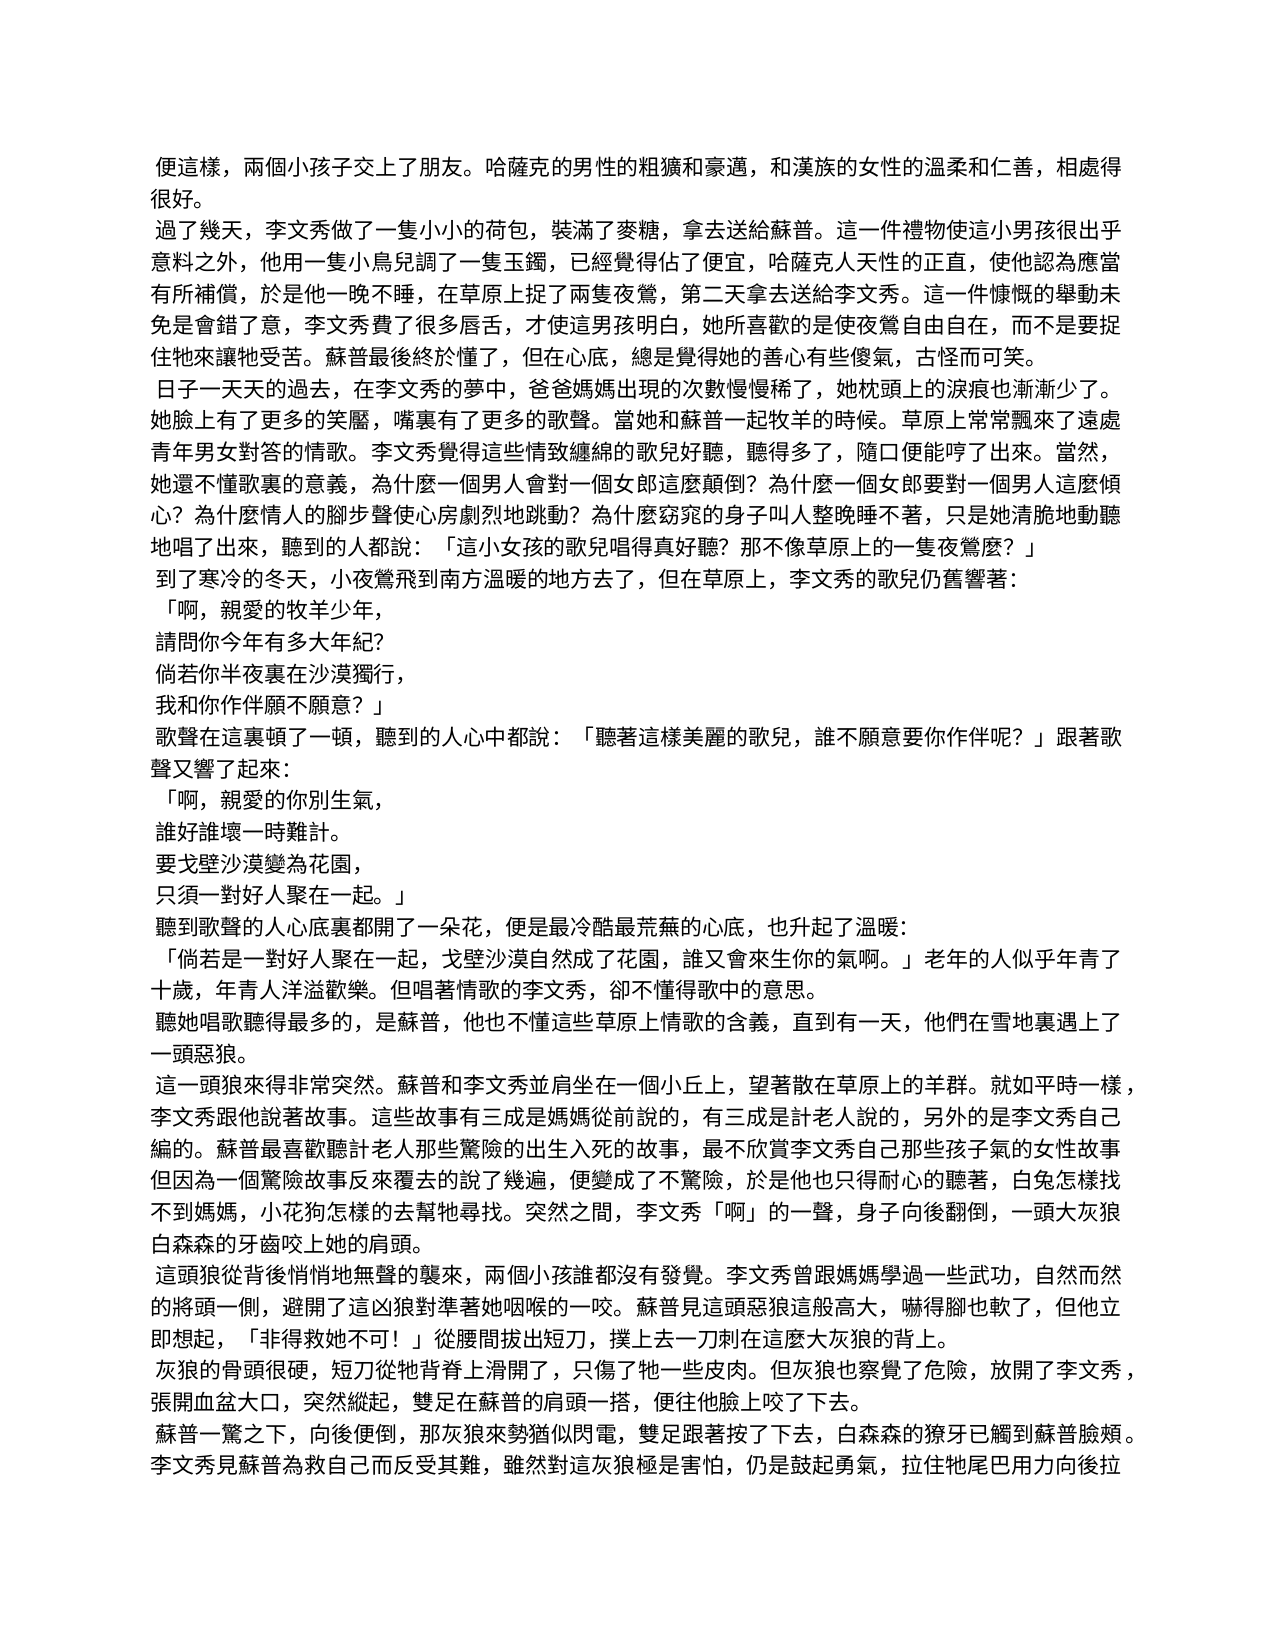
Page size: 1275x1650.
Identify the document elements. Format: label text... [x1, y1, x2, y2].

text 便這樣，兩個小孩子交上了朋友。哈薩克的男性的粗獷和豪邁，和漢族的女性的溫柔和仁善，相處得很好。 [150, 150, 1125, 213]
text 我和你作伴願不願意？」 [150, 688, 1125, 720]
text 歌聲在這裏頓了一頓，聽到的人心中都說：「聽著這樣美麗的歌兒，誰不願意要你作伴呢？」跟著歌聲又響了起來： [150, 720, 1125, 783]
text 請問你今年有多大年紀？ [150, 625, 1125, 657]
text 要戈壁沙漠變為花園， [150, 847, 1125, 878]
text 只須一對好人聚在一起。」 [150, 878, 1125, 910]
text 誰好誰壞一時難計。 [150, 815, 1125, 847]
text 「倘若是一對好人聚在一起，戈壁沙漠自然成了花園，誰又會來生你的氣啊。」老年的人似乎年青了十歲，年青人洋溢歡樂。但唱著情歌的李文秀，卻不懂得歌中的意思。 [150, 942, 1125, 1005]
text 聽到歌聲的人心底裏都開了一朵花，便是最冷酷最荒蕪的心底，也升起了溫暖： [150, 910, 1125, 942]
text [150, 1417, 1125, 1480]
text 倘若你半夜裏在沙漠獨行， [150, 657, 1125, 688]
text 到了寒冷的冬天，小夜鶯飛到南方溫暖的地方去了，但在草原上，李文秀的歌兒仍舊響著： [150, 562, 1125, 593]
text 日子一天天的過去，在李文秀的夢中，爸爸媽媽出現的次數慢慢稀了，她枕頭上的淚痕也漸漸少了。她臉上有了更多的笑靨，嘴裏有了更多的歌聲。當她和蘇普一起牧羊的時候。草原上常常飄來了遠處青年男女對答的情歌。李文秀覺得這些情致纏綿的歌兒好聽，聽得多了，隨口便能哼了出來。當然，她還不懂歌裏的意義，為什麼一個男人會對一個女郎這麼顛倒？為什麼一個女郎要對一個男人這麼傾心？為什麼情人的腳步聲使心房劇烈地跳動？為什麼窈窕的身子叫人整晚睡不著，只是她清脆地動聽地唱了出來，聽到的人都說：「這小女孩的歌兒唱得真好聽？那不像草原上的一隻夜鶯麼？」 [150, 372, 1125, 562]
text 這頭狼從背後悄悄地無聲的襲來，兩個小孩誰都沒有發覺。李文秀曾跟媽媽學過一些武功，自然而然的將頭一側，避開了這凶狼對準著她咽喉的一咬。蘇普見這頭惡狼這般高大，嚇得腳也軟了，但他立即想起，「非得救她不可！」從腰間拔出短刀，撲上去一刀刺在這麼大灰狼的背上。 [150, 1258, 1125, 1353]
text 「啊，親愛的你別生氣， [150, 783, 1125, 815]
text 灰狼的骨頭很硬，短刀從牠背脊上滑開了，只傷了牠一些皮肉。但灰狼也察覺了危險，放開了李文秀，張開血盆大口，突然縱起，雙足在蘇普的肩頭一搭，便往他臉上咬了下去。 [150, 1353, 1125, 1417]
text 聽她唱歌聽得最多的，是蘇普，他也不懂這些草原上情歌的含義，直到有一天，他們在雪地裏遇上了一頭惡狼。 [150, 1005, 1125, 1068]
text 「啊，親愛的牧羊少年， [150, 593, 1125, 625]
text 過了幾天，李文秀做了一隻小小的荷包，裝滿了麥糖，拿去送給蘇普。這一件禮物使這小男孩很出乎意料之外，他用一隻小鳥兒調了一隻玉鐲，已經覺得佔了便宜，哈薩克人天性的正直，使他認為應當有所補償，於是他一晚不睡，在草原上捉了兩隻夜鶯，第二天拿去送給李文秀。這一件慷慨的舉動未免是會錯了意，李文秀費了很多唇舌，才使這男孩明白，她所喜歡的是使夜鶯自由自在，而不是要捉住牠來讓牠受苦。蘇普最後終於懂了，但在心底，總是覺得她的善心有些傻氣，古怪而可笑。 [150, 213, 1125, 372]
text 這一頭狼來得非常突然。蘇普和李文秀並肩坐在一個小丘上，望著散在草原上的羊群。就如平時一樣，李文秀跟他說著故事。這些故事有三成是媽媽從前說的，有三成是計老人說的，另外的是李文秀自己編的。蘇普最喜歡聽計老人那些驚險的出生入死的故事，最不欣賞李文秀自己那些孩子氣的女性故事，但因為一個驚險故事反來覆去的說了幾遍，便變成了不驚險，於是他也只得耐心的聽著，白兔怎樣找不到媽媽，小花狗怎樣的去幫牠尋找。突然之間，李文秀「啊」的一聲，身子向後翻倒，一頭大灰狼白森森的牙齒咬上她的肩頭。 [150, 1068, 1125, 1258]
